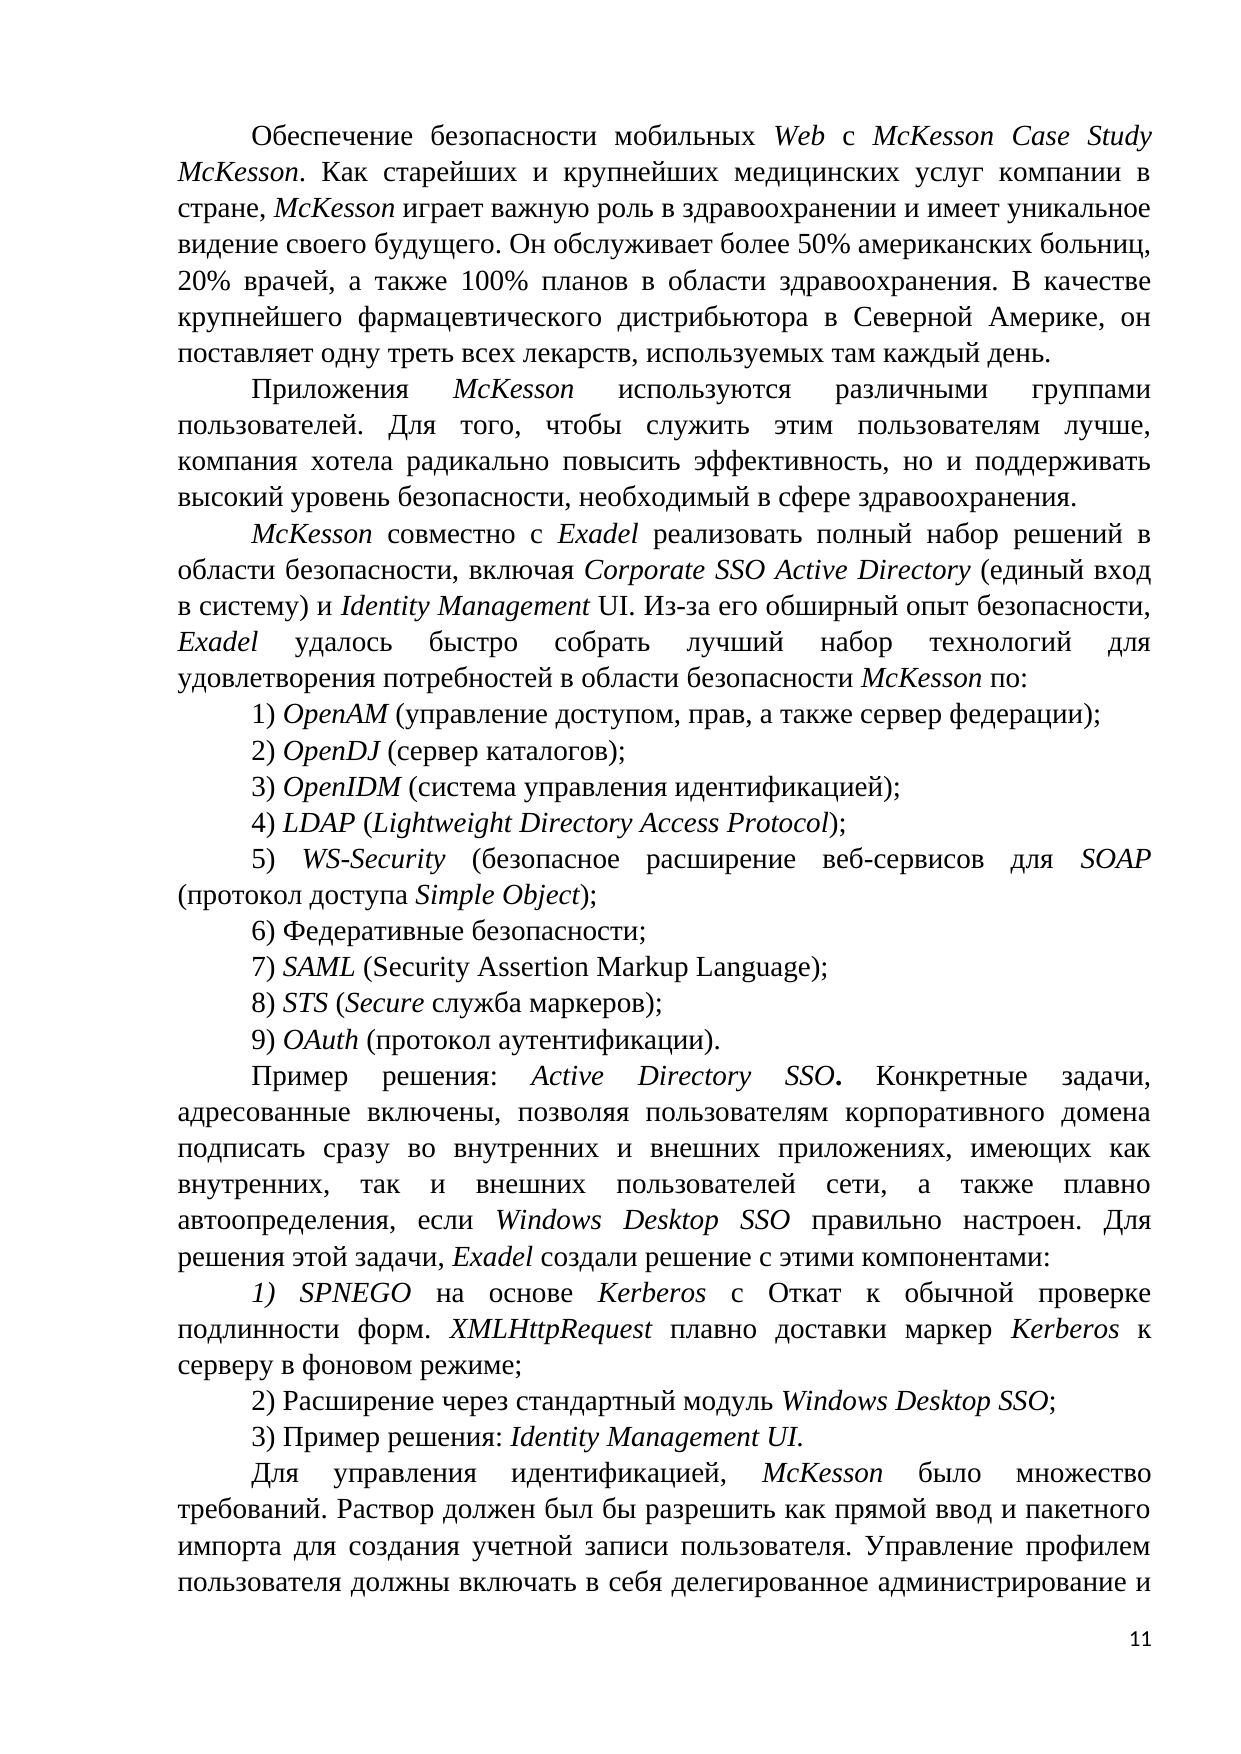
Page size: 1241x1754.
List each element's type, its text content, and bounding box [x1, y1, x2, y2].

text 2) OpenDJ (сервер каталогов); [177, 733, 1152, 766]
text 1) SPNEGO на основе Kerberos с Откат к обычной проверке подлинности форм. XMLHttpRequest плавно доставки маркер Kerberos к серверу в фоновом режиме; [177, 1275, 1152, 1381]
text 4) LDAP (Lightweight Directory Access Protocol); [177, 805, 1152, 838]
text 6) Федеративные безопасности; [177, 913, 1152, 947]
text 3) OpenIDM (система управления идентификацией); [177, 769, 1152, 802]
text 5) WS-Security (безопасное расширение веб-сервисов для SOAP (протокол доступа Simple Object); [177, 841, 1152, 911]
text 1) OpenAM (управление доступом, прав, а также сервер федерации); [177, 696, 1152, 730]
text 8) STS (Secure служба маркеров); [177, 986, 1152, 1019]
text 7) SAML (Security Assertion Markup Language); [177, 949, 1152, 983]
text McKesson совместно с Exadel реализовать полный набор решений в области безопасности, включая Corporate SSO Active Directory (единый вход в систему) и Identity Management UI. Из-за его обширный опыт безопасности, Exadel удалось быстро собрать лучший набор технологий для удовлетворения потребностей в области безопасности McKesson по: [177, 516, 1152, 694]
text 2) Расширение через стандартный модуль Windows Desktop SSO; [251, 1383, 1152, 1417]
text Обеспечение безопасности мобильных Web с McKesson Case Study McKesson. Как старейших и крупнейших медицинских услуг компании в стране, McKesson играет важную роль в здравоохранении и имеет уникальное видение своего будущего. Он обслуживает более 50% американских больниц, 20% врачей, а также 100% планов в области здравоохранения. В качестве крупнейшего фармацевтического дистрибьютора в Северной Америке, он поставляет одну треть всех лекарств, используемых там каждый день. [177, 118, 1152, 368]
text 3) Пример решения: Identity Management UI. [251, 1419, 1152, 1453]
text Пример решения: Active Directory SSO. Конкретные задачи, адресованные включены, позволяя пользователям корпоративного домена подписать сразу во внутренних и внешних приложениях, имеющих как внутренних, так и внешних пользователей сети, а также плавно автоопределения, если Windows Desktop SSO правильно настроен. Для решения этой задачи, Exadel создали решение с этими компонентами: [177, 1058, 1152, 1272]
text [177, 1456, 1152, 1597]
text Приложения McKesson используются различными группами пользователей. Для того, чтобы служить этим пользователям лучше, компания хотела радикально повысить эффективность, но и поддерживать высокий уровень безопасности, необходимый в сфере здравоохранения. [177, 371, 1152, 513]
text 9) OAuth (протокол аутентификации). [177, 1022, 1152, 1055]
